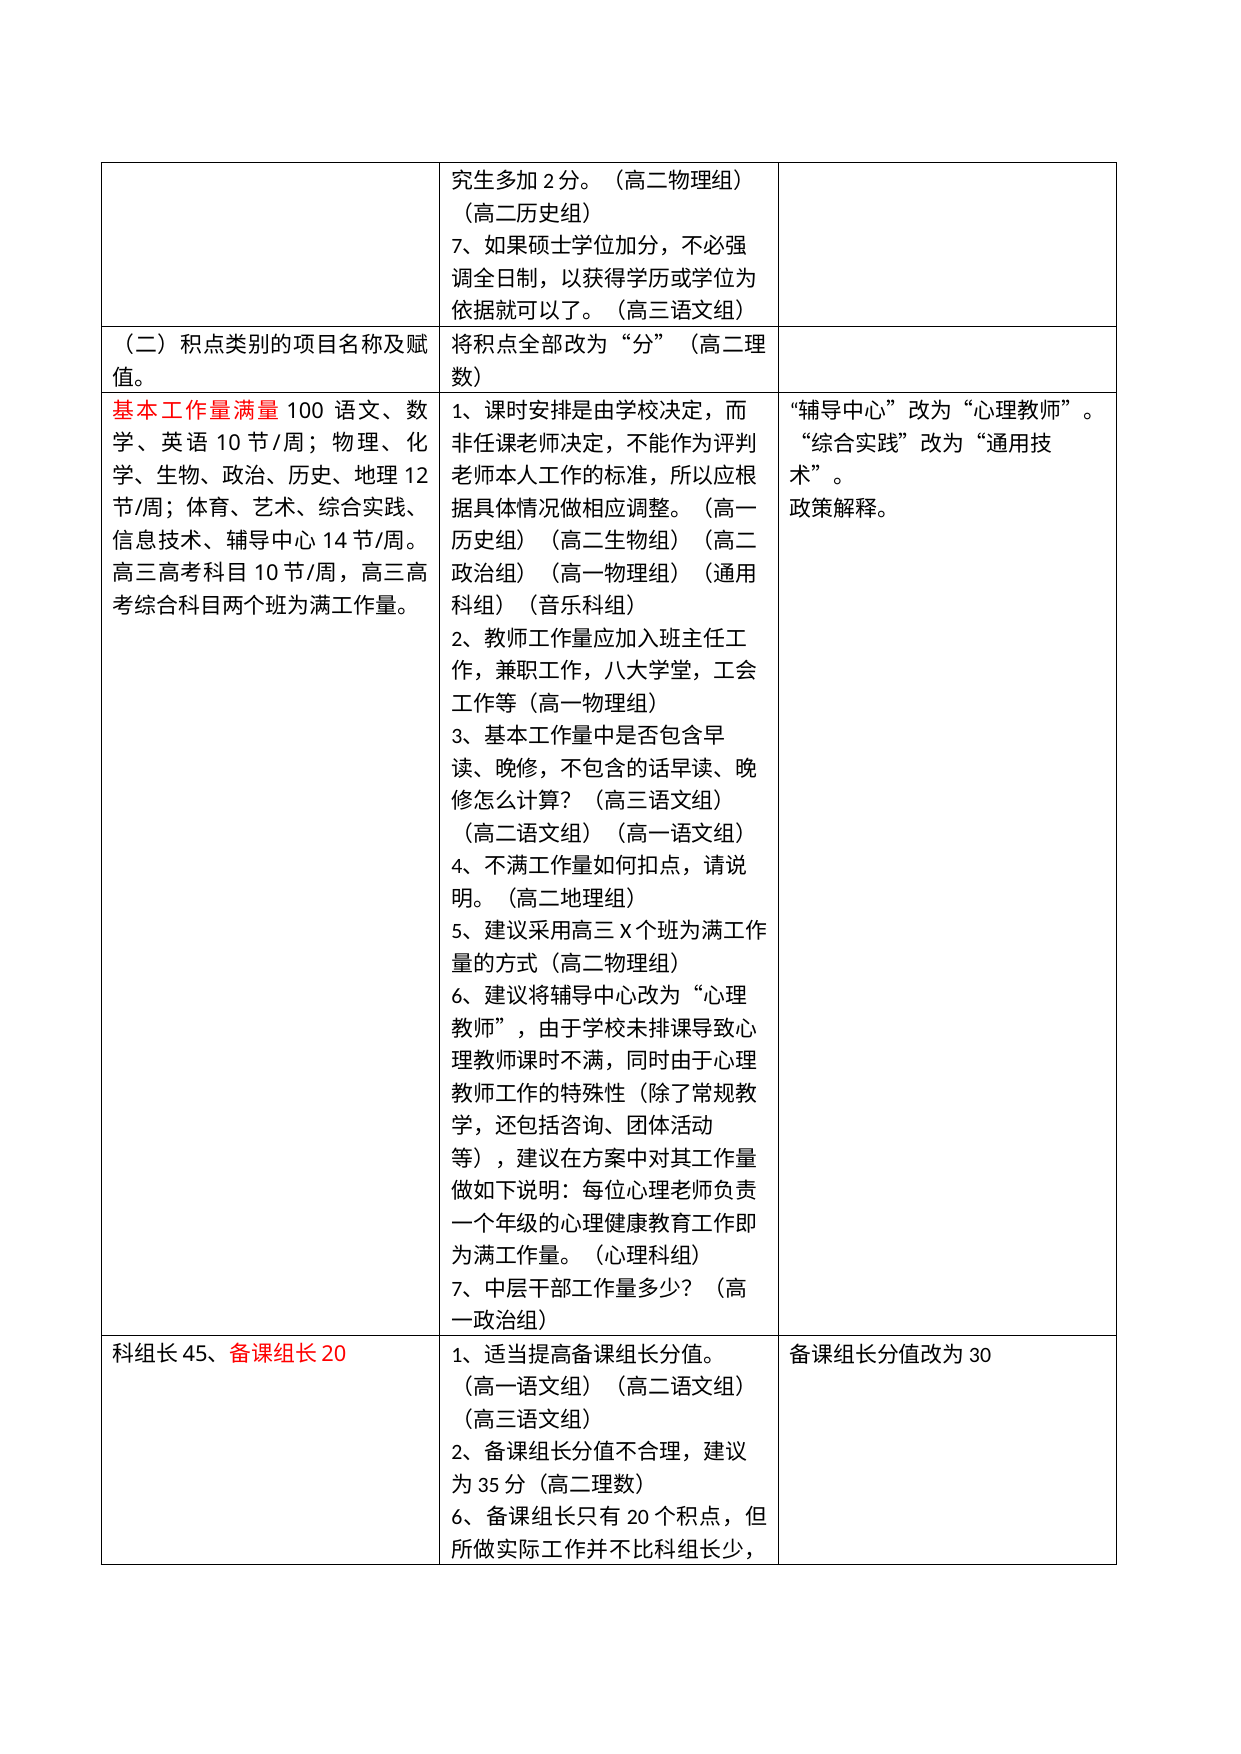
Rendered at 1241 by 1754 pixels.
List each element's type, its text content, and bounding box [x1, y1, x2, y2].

table_cell [779, 327, 1116, 392]
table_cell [102, 163, 439, 326]
table_cell 将积点全部改为“分”（高二理数） [440, 327, 778, 392]
table_cell “辅导中心”改为“心理教师”。“综合实践”改为“通用技术”。 政策解释。 [779, 393, 1116, 1335]
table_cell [440, 1336, 778, 1564]
table_cell 备课组长分值改为30 [779, 1336, 1116, 1564]
table_cell （二）积点类别的项目名称及赋值。 [102, 327, 439, 392]
table_cell 1、课时安排是由学校决定，而非任课老师决定，不能作为评判老师本人工作的标准，所以应根据具体情况做相应调整。（高一历史组）（高二生物组）（高二政治组）（高一物理组）（通用科组）（音乐科组） 2、教师工作量应加入班主任工作，兼职工作，八大学堂，工会工作等（高一物理组） 3、基本工作量中是否包含早读、晚修，不包含的话早读、晚修怎么计算？（高三语文组）（高二语文组）（高一语文组） 4、不满工作量如何扣点，请说明。（高二地理组） 5、建议采用高三X个班为满工作量的方式（高二物理组） 6、建议将辅导中心改为“心理教师”，由于学校未排课导致心理教师课时不满，同时由于心理教师工作的特殊性（除了常规教学，还包括咨询、团体活动等），建议在方案中对其工作量做如下说明：每位心理老师负责一个年级的心理健康教育工作即为满工作量。（心理科组） 7、中层干部工作量多少？（高一政治组） [440, 393, 778, 1335]
table_cell 基本工作量满量100 语文、数学、英语10节/周；物理、化学、生物、政治、历史、地理12节/周；体育、艺术、综合实践、信息技术、辅导中心14节/周。高三高考科目10节/周，高三高考综合科目两个班为满工作量。 [102, 393, 439, 1335]
table_cell 科组长45、备课组长20 [102, 1336, 439, 1564]
